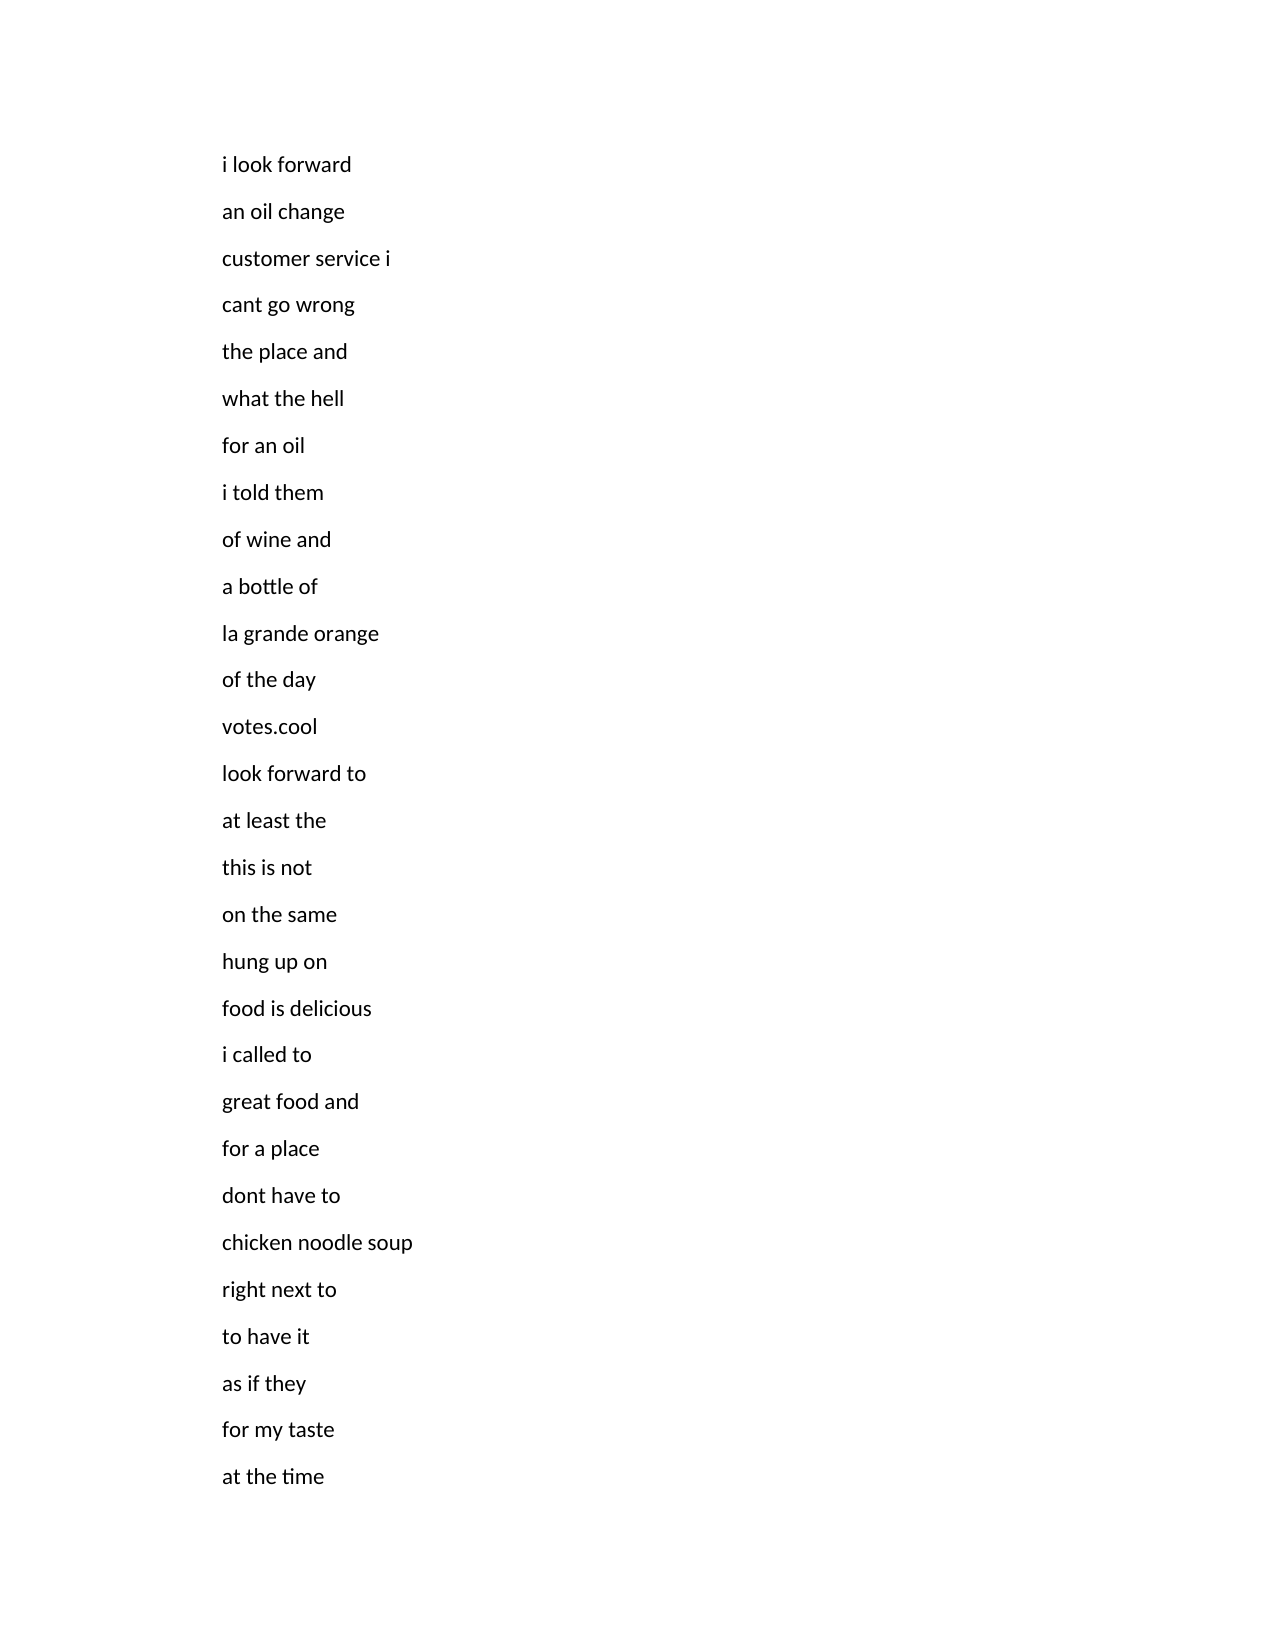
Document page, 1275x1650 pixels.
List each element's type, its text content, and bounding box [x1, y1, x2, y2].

text votes.cool [150, 712, 1125, 741]
text on the same [150, 900, 1125, 928]
text chicken noodle soup [150, 1228, 1125, 1256]
text i look forward [150, 150, 1125, 178]
text for my taste [150, 1416, 1125, 1444]
text for a place [150, 1134, 1125, 1162]
text the place and [150, 337, 1125, 366]
text food is delicious [150, 994, 1125, 1022]
text at least the [150, 806, 1125, 834]
text look forward to [150, 759, 1125, 787]
text of the day [150, 666, 1125, 694]
text great food and [150, 1087, 1125, 1116]
text as if they [150, 1369, 1125, 1397]
text i called to [150, 1041, 1125, 1069]
text right next to [150, 1275, 1125, 1303]
text an oil change [150, 197, 1125, 225]
text at the time [150, 1462, 1125, 1491]
text hung up on [150, 947, 1125, 975]
text customer service i [150, 244, 1125, 272]
text of wine and [150, 525, 1125, 553]
text to have it [150, 1322, 1125, 1350]
text cant go wrong [150, 291, 1125, 319]
text what the hell [150, 384, 1125, 412]
text for an oil [150, 431, 1125, 459]
text i told them [150, 478, 1125, 506]
text a bottle of [150, 572, 1125, 600]
text dont have to [150, 1181, 1125, 1209]
text la grande orange [150, 619, 1125, 647]
text this is not [150, 853, 1125, 881]
